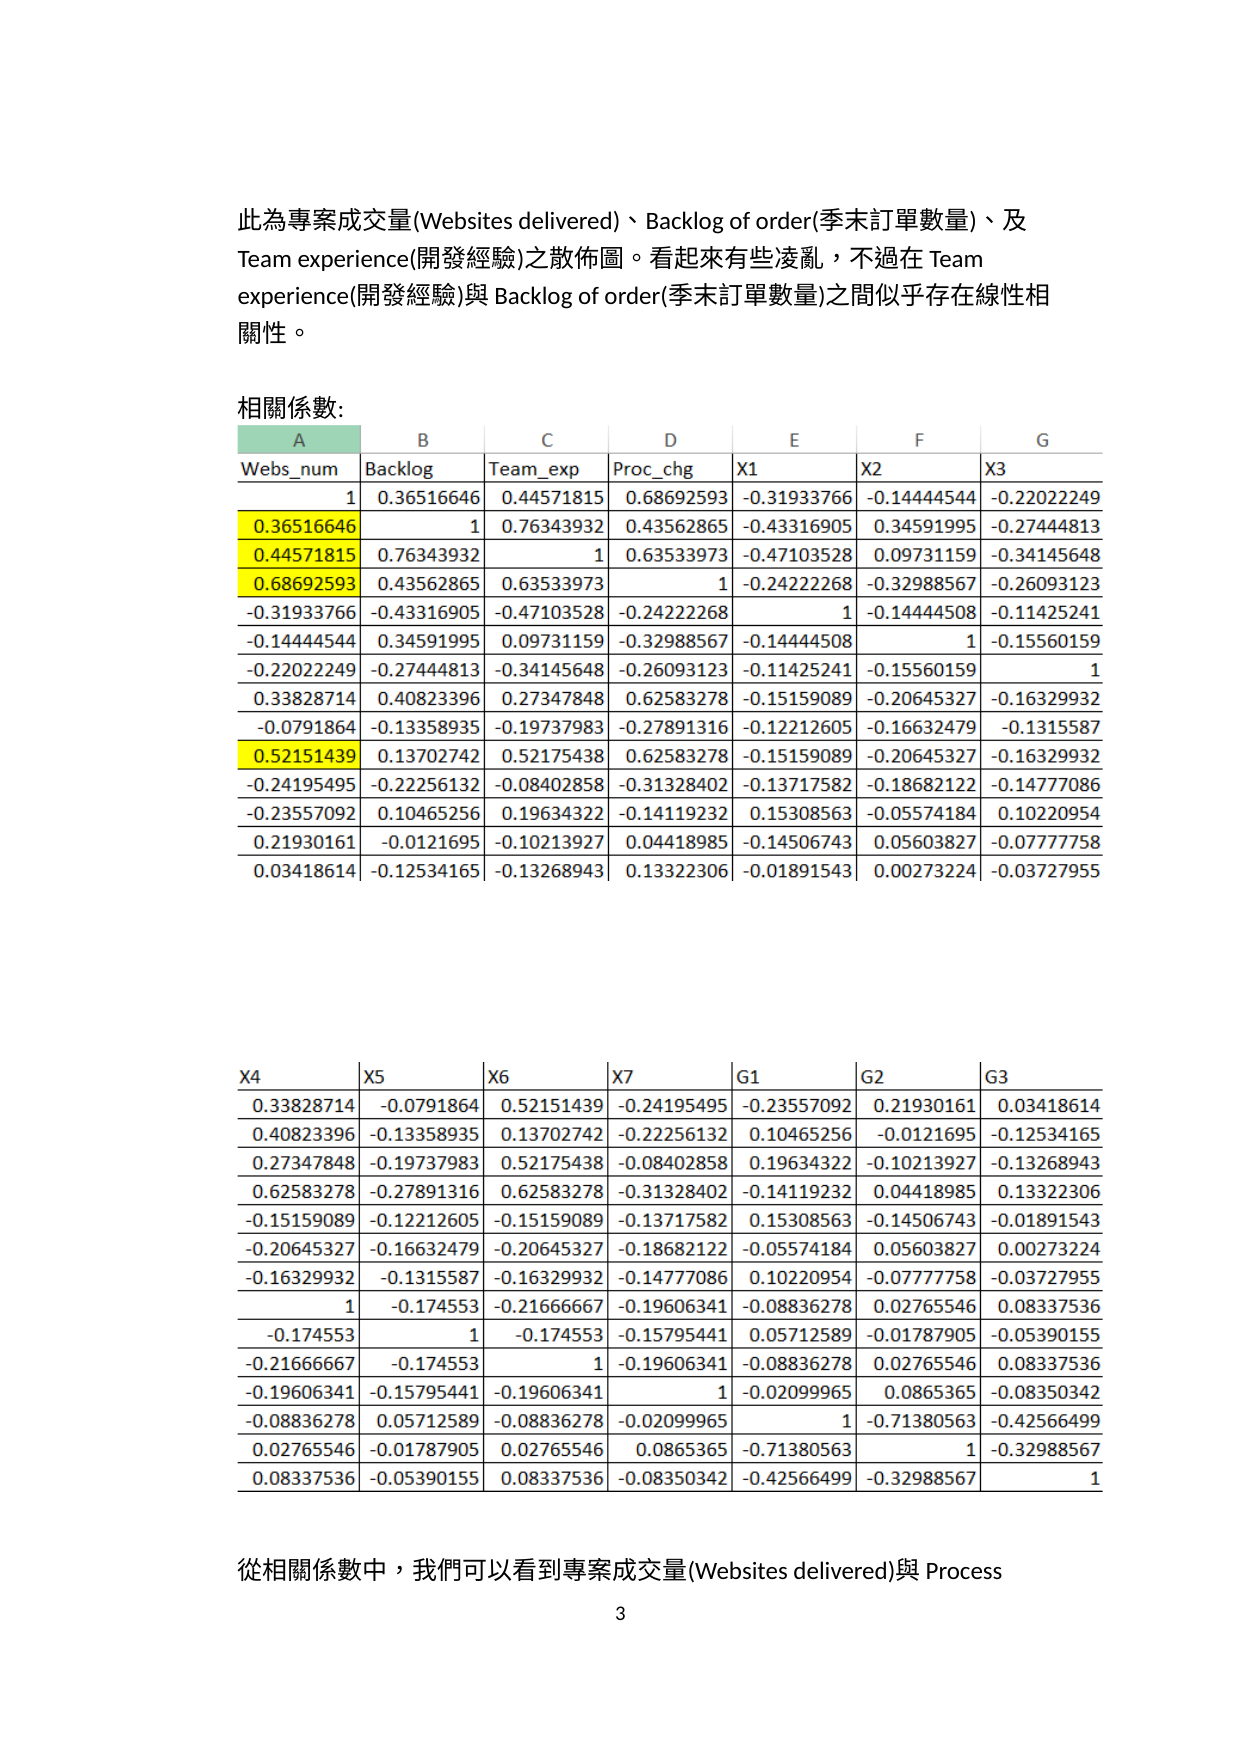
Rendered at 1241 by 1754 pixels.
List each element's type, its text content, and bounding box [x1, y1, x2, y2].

text 相關係數: [237, 387, 1053, 425]
picture [237, 425, 1103, 881]
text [237, 1550, 1053, 1587]
picture [237, 1062, 1103, 1492]
text 此為專案成交量(Websites delivered)、Backlog of order(季末訂單數量)、及Team experience(開發經驗)之散佈圖。看起來有些凌亂，不過在Team experience(開發經驗)與Backlog of order(季末訂單數量)之間似乎存在線性相關性。 [237, 200, 1053, 350]
